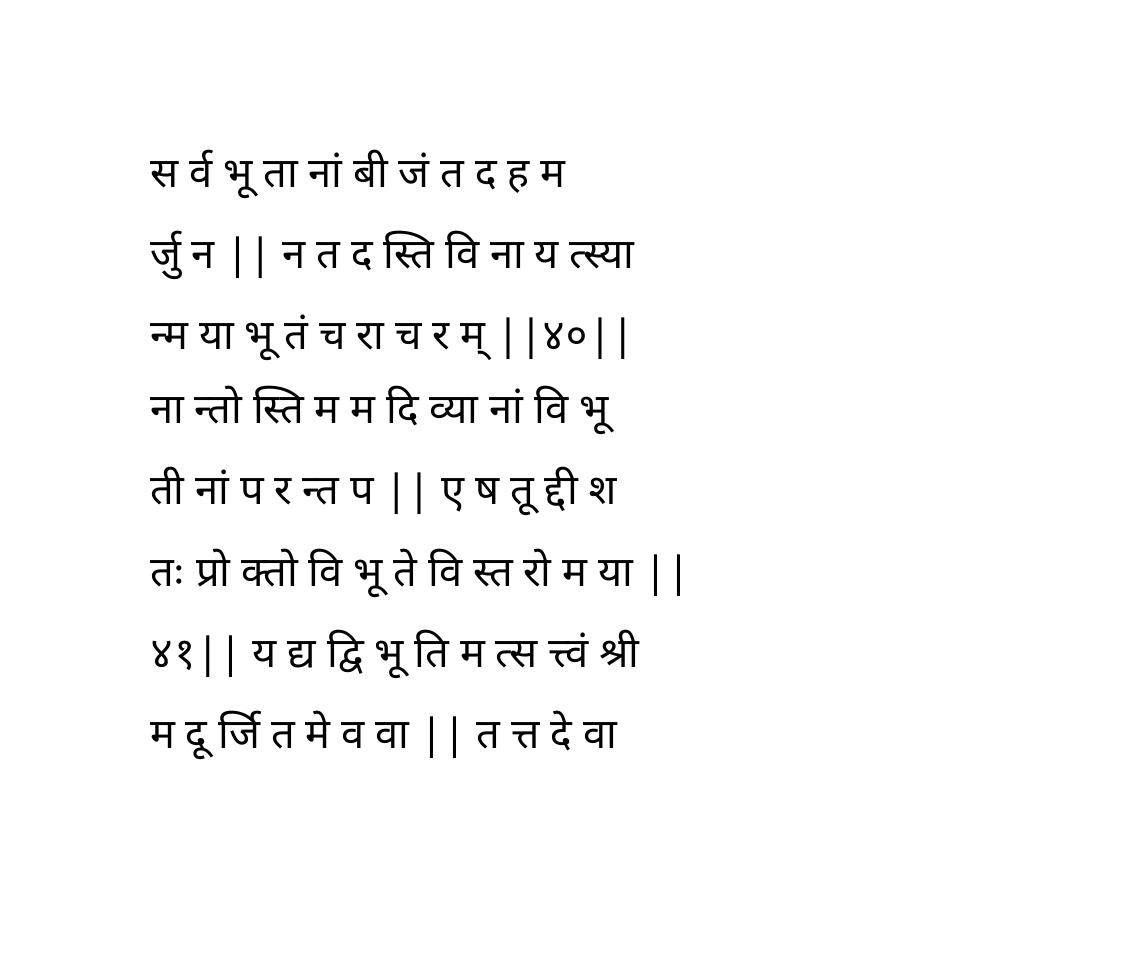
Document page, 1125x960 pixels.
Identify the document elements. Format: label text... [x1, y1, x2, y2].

text स र्व भू ता नां बी जं त द ह म [150, 150, 984, 204]
text ४१|| य द्य द्वि भू ति म त्स त्त्वं श्री [150, 623, 984, 684]
text ना न्तो स्ति म म दि व्या नां वि भू [150, 386, 984, 441]
text न्म या भू तं च रा च र म् ||४०|| [150, 305, 984, 367]
text म दू र्जि त मे व वा || त त्त दे वा [150, 704, 984, 766]
text ती नां प र न्त प || ए ष तू द्दी श [150, 460, 984, 522]
text तः प्रो क्तो वि भू ते वि स्त रो म या || [150, 542, 984, 603]
text र्जु न || न त द स्ति वि ना य त्स्या [150, 224, 984, 285]
